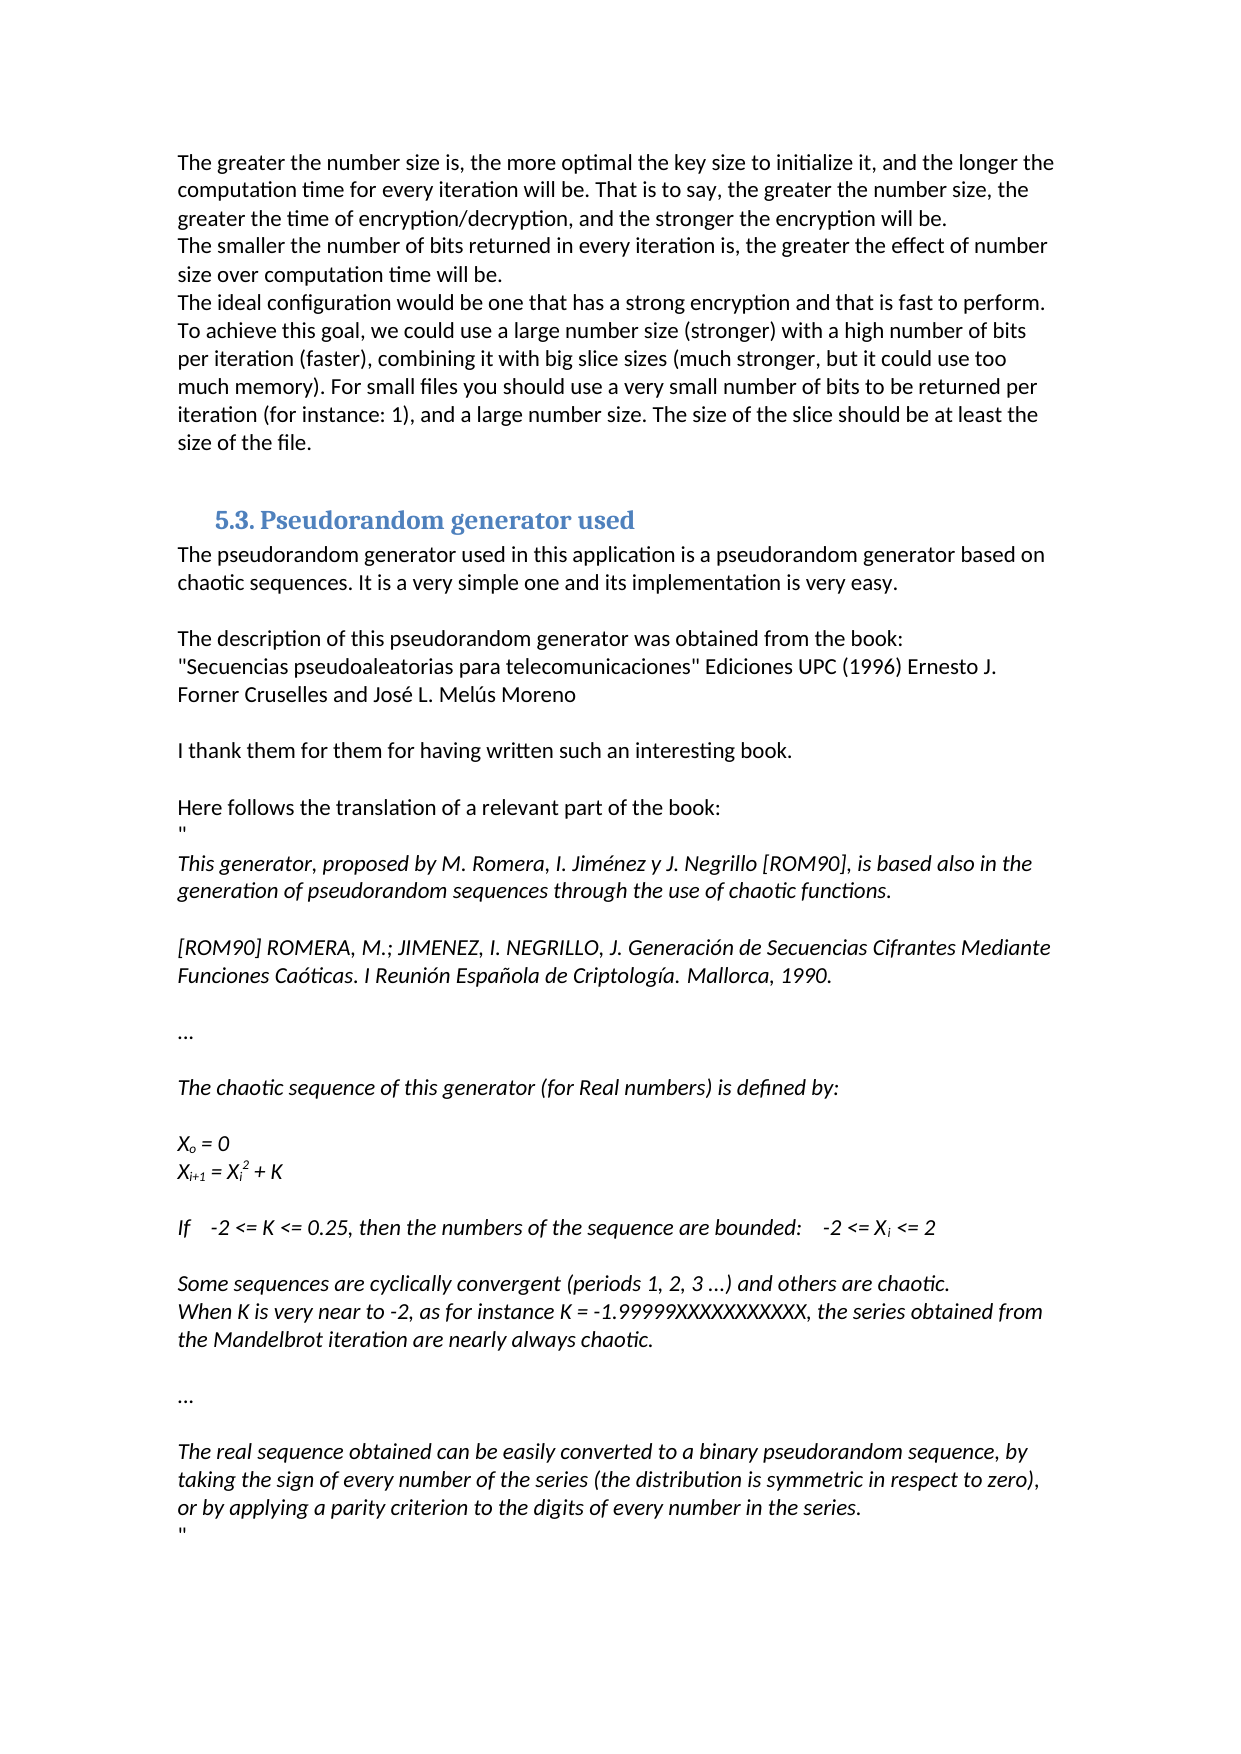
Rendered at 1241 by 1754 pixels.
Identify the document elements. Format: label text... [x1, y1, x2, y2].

text Xo = 0 [177, 1129, 1063, 1157]
text " [177, 821, 1063, 849]
text ... [177, 1017, 1063, 1045]
text Funciones Caóticas. I Reunión Española de Criptología. Mallorca, 1990. [177, 961, 1063, 989]
text The pseudorandom generator used in this application is a pseudorandom generator based on chaotic sequences. It is a very simple one and its implementation is very easy. [177, 540, 1063, 596]
text ... [177, 1381, 1063, 1409]
text The description of this pseudorandom generator was obtained from the book: [177, 624, 1063, 652]
text I thank them for them for having written such an interesting book. [177, 737, 1063, 764]
text The real sequence obtained can be easily converted to a binary pseudorandom sequence, by taking the sign of every number of the series (the distribution is symmetric in respect to zero), or by applying a parity criterion to the digits of every number in the series. [177, 1437, 1063, 1521]
text The smaller the number of bits returned in every iteration is, the greater the effect of number size over computation time will be. [177, 232, 1063, 288]
text Some sequences are cyclically convergent (periods 1, 2, 3 ...) and others are chaotic. [177, 1269, 1063, 1297]
text This generator, proposed by M. Romera, I. Jiménez y J. Negrillo [ROM90], is based also in the generation of pseudorandom sequences through the use of chaotic functions. [177, 849, 1063, 905]
text Xi+1 = Xi2 + K [177, 1157, 1063, 1185]
text [ROM90] ROMERA, M.; JIMENEZ, I. NEGRILLO, J. Generación de Secuencias Cifrantes Mediante [177, 933, 1063, 961]
text When K is very near to -2, as for instance K = -1.99999XXXXXXXXXXX, the series obtained from the Mandelbrot iteration are nearly always chaotic. [177, 1297, 1063, 1353]
text " [177, 1521, 1063, 1549]
text The greater the number size is, the more optimal the key size to initialize it, and the longer the computation time for every iteration will be. That is to say, the greater the number size, the greater the time of encryption/decryption, and the stronger the encryption will be. [177, 148, 1063, 232]
text "Secuencias pseudoaleatorias para telecomunicaciones" Ediciones UPC (1996) Ernesto J. Forner Cruselles and José L. Melús Moreno [177, 652, 1063, 708]
text Here follows the translation of a relevant part of the book: [177, 793, 1063, 821]
text If -2 <= K <= 0.25, then the numbers of the sequence are bounded: -2 <= Xi <= 2 [177, 1213, 1063, 1241]
text The ideal configuration would be one that has a strong encryption and that is fast to perform. To achieve this goal, we could use a large number size (stronger) with a high number of bits per iteration (faster), combining it with big slice sizes (much stronger, but it could use too much memory). For small files you should use a very small number of bits to be returned per iteration (for instance: 1), and a large number size. The size of the slice should be at least the size of the file. [177, 288, 1063, 456]
text The chaotic sequence of this generator (for Real numbers) is defined by: [177, 1073, 1063, 1101]
subtitle Pseudorandom generator used [215, 505, 1063, 536]
